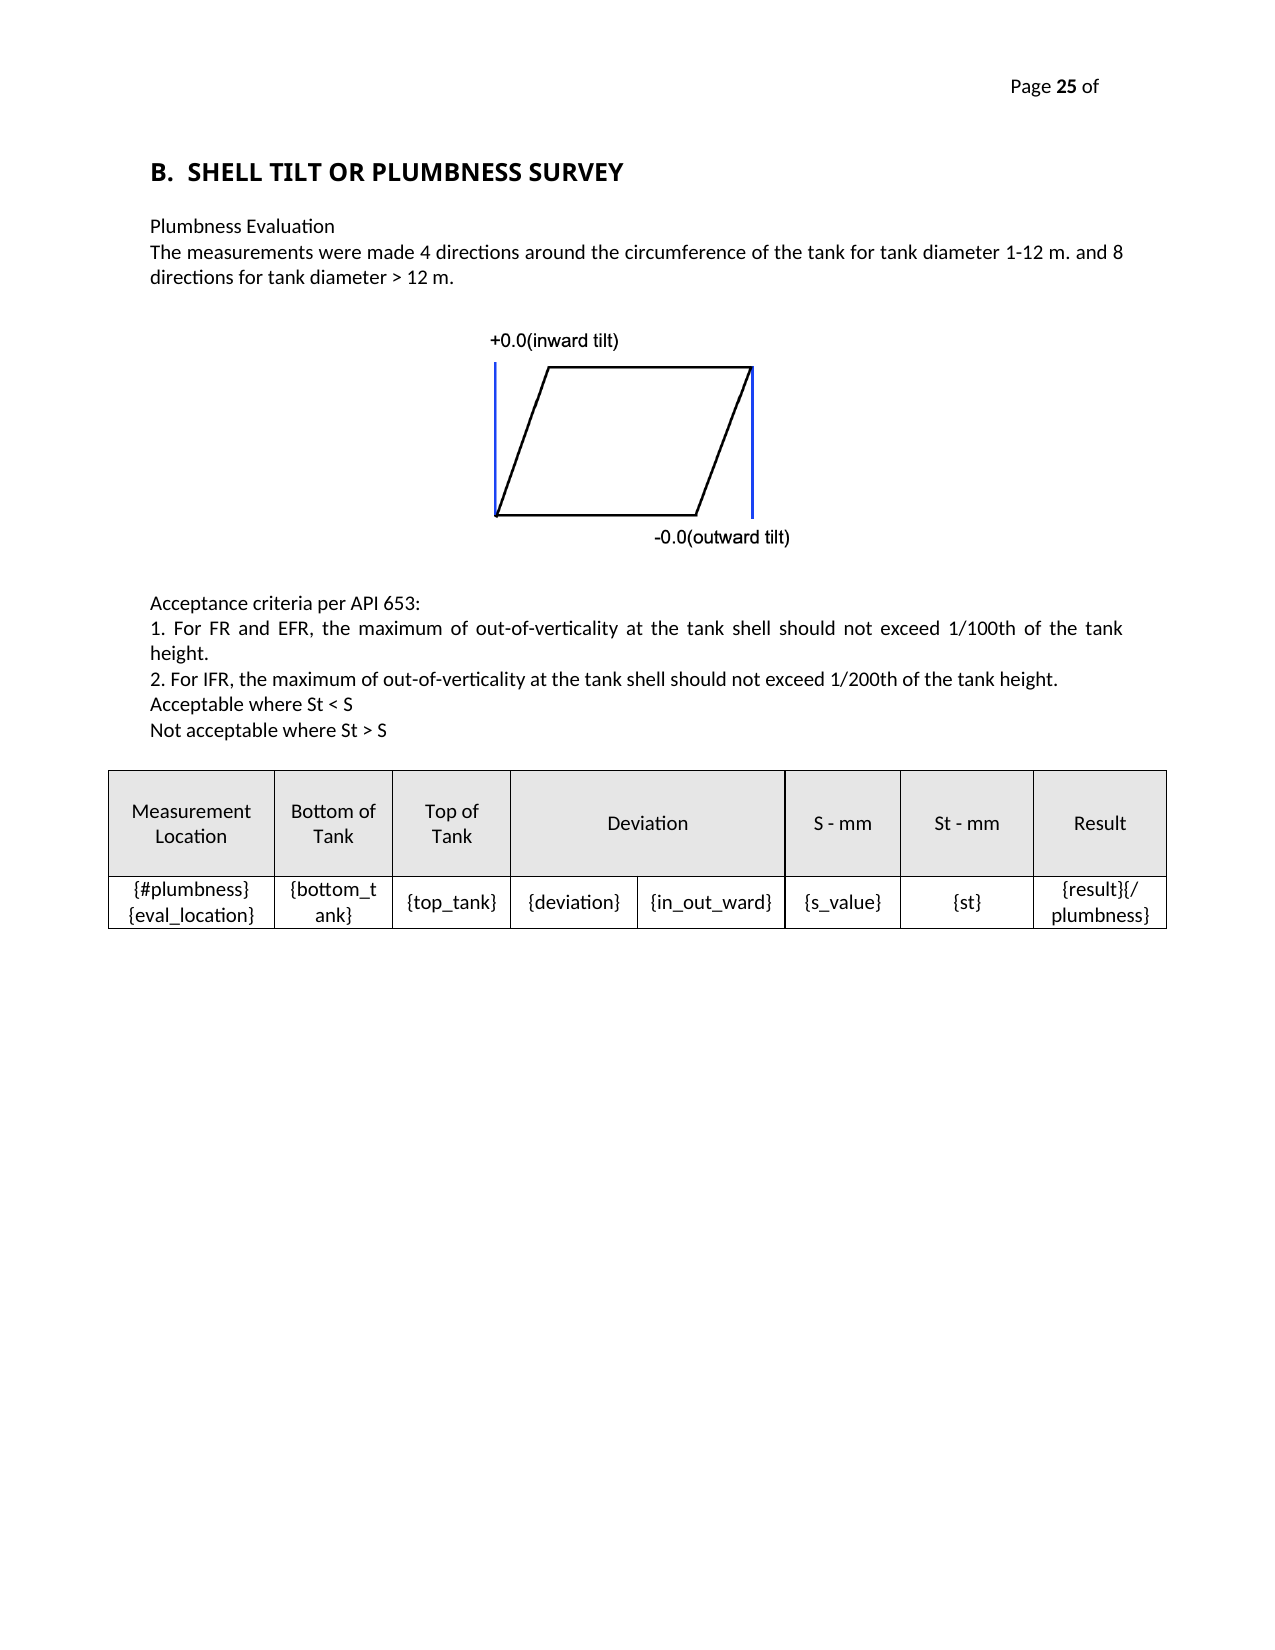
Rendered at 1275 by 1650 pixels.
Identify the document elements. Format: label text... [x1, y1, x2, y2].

text The measurements were made 4 directions around the circumference of the tank for tank diameter 1-12 m. and 8 directions for tank diameter > 12 m. [150, 239, 1125, 290]
table_header Result [1034, 771, 1166, 876]
subtitle Shell tilt or plumbness survey [150, 154, 1125, 188]
table_header Top of Tank [393, 771, 510, 876]
table_cell {in_out_ward} [638, 877, 784, 927]
text Acceptable where St < S [150, 691, 1125, 717]
text Acceptance criteria per API 653: [150, 590, 1125, 615]
text Not acceptable where St > S [150, 717, 1125, 742]
table_cell {s_value} [786, 877, 900, 927]
table_cell {result}{/plumbness} [1034, 877, 1166, 927]
table_cell {top_tank} [393, 877, 510, 927]
table_header Bottom of Tank [275, 771, 392, 876]
table_header Deviation [511, 771, 784, 876]
table_cell {bottom_tank} [275, 877, 392, 927]
table_header S - mm [786, 771, 900, 876]
text Plumbness Evaluation [150, 214, 1125, 239]
table_header St - mm [901, 771, 1033, 876]
text 2. For IFR, the maximum of out-of-verticality at the tank shell should not exceed 1/200th of the tank height. [150, 666, 1125, 691]
table_cell {st} [901, 877, 1033, 927]
table_cell {#plumbness} {eval_location} [109, 877, 274, 927]
picture [468, 317, 807, 562]
text 1. For FR and EFR, the maximum of out-of-verticality at the tank shell should not exceed 1/100th of the tank height. [150, 615, 1125, 666]
table_header Measurement Location [109, 771, 274, 876]
table_cell {deviation} [511, 877, 637, 927]
